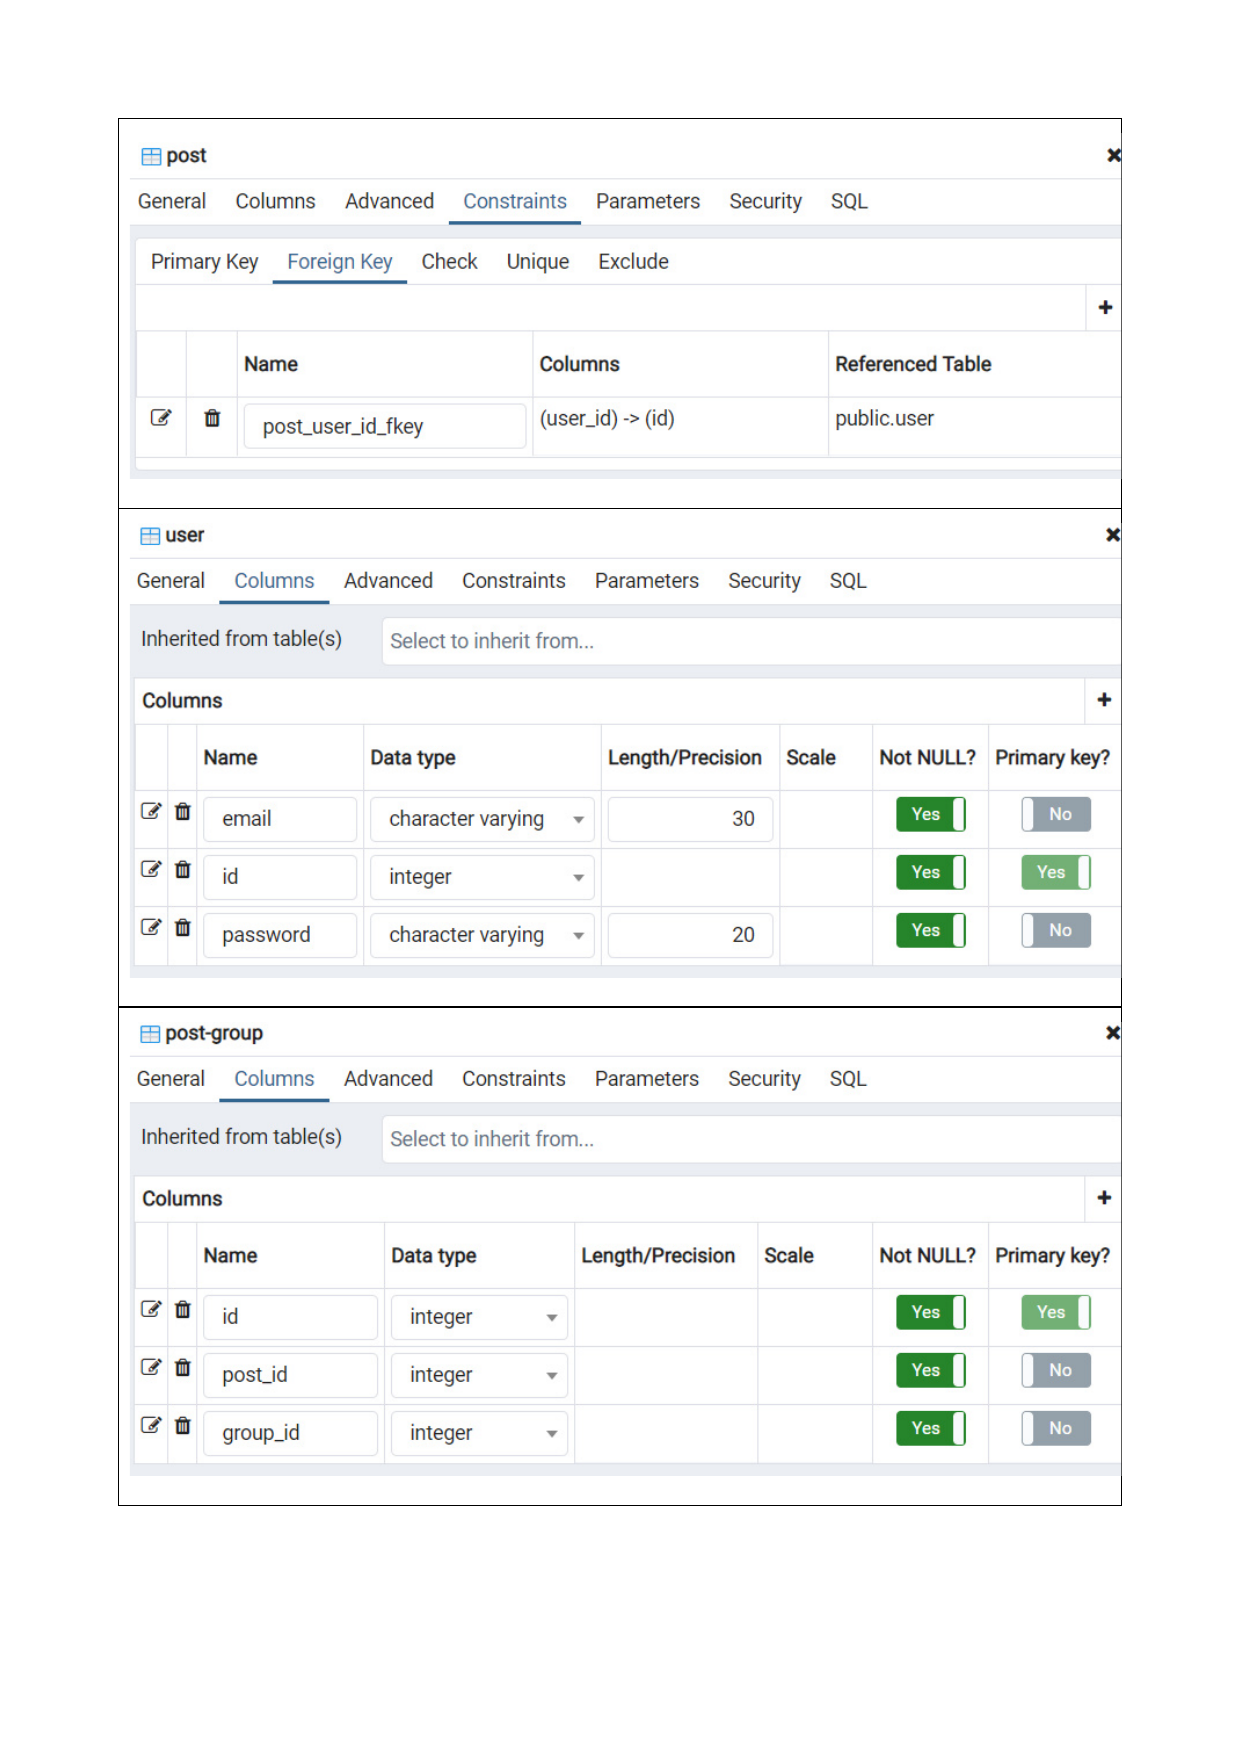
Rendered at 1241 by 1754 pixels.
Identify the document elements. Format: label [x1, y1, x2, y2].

picture [129, 523, 1122, 978]
table_cell [119, 509, 1121, 1006]
picture [129, 1022, 1122, 1476]
table_cell [119, 1008, 1121, 1505]
picture [129, 133, 1122, 479]
table_cell [119, 119, 1121, 508]
